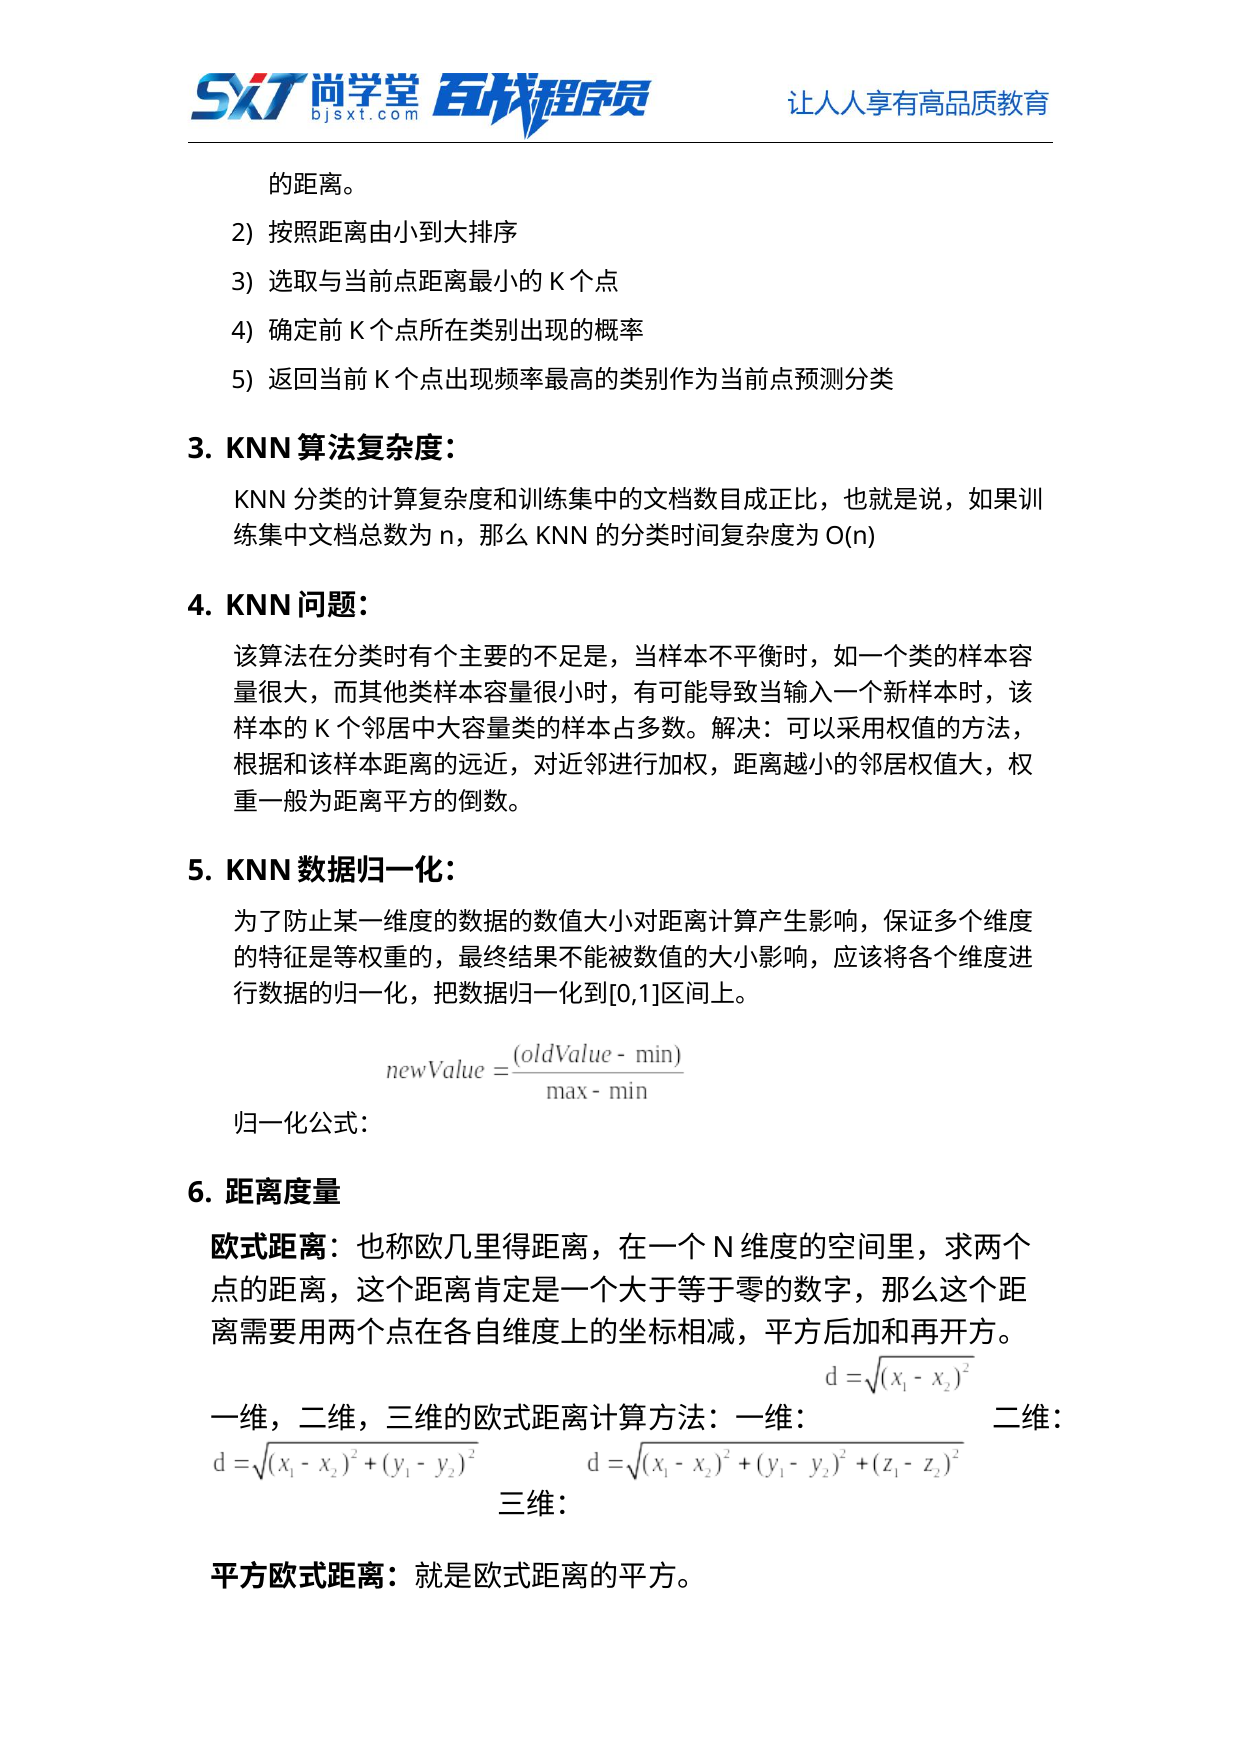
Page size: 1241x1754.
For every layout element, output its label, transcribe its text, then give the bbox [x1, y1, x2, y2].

list KNN数据归一化： [187, 846, 1053, 889]
picture [187, 73, 1053, 140]
text 欧式距离：也称欧几里得距离，在一个N维度的空间里，求两个点的距离，这个距离肯定是一个大于等于零的数字，那么这个距离需要用两个点在各自维度上的坐标相减，平方后加和再开方。一维，二维，三维的欧式距离计算方法：一维： 二维： 三维： [210, 1224, 1053, 1523]
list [231, 164, 1053, 200]
text 归一化公式： [233, 1039, 1053, 1140]
list 返回当前K个点出现频率最高的类别作为当前点预测分类 [231, 359, 1053, 395]
list 按照距离由小到大排序 [231, 213, 1053, 249]
list KNN算法复杂度： [187, 424, 1053, 467]
list 选取与当前点距离最小的K个点 [231, 262, 1053, 298]
text 平方欧式距离：就是欧式距离的平方。 [210, 1552, 1053, 1594]
list 距离度量 [187, 1169, 1053, 1211]
list 确定前K个点所在类别出现的概率 [231, 310, 1053, 347]
text 为了防止某一维度的数据的数值大小对距离计算产生影响，保证多个维度的特征是等权重的，最终结果不能被数值的大小影响，应该将各个维度进行数据的归一化，把数据归一化到[0,1]区间上。 [233, 901, 1053, 1010]
list KNN 分类的计算复杂度和训练集中的文档数目成正比，也就是说，如果训练集中文档总数为 n，那么 KNN 的分类时间复杂度为O(n) [233, 479, 1053, 552]
list KNN问题： [187, 581, 1053, 623]
text 该算法在分类时有个主要的不足是，当样本不平衡时，如一个类的样本容量很大，而其他类样本容量很小时，有可能导致当输入一个新样本时，该样本的 K 个邻居中大容量类的样本占多数。解决：可以采用权值的方法，根据和该样本距离的远近，对近邻进行加权，距离越小的邻居权值大，权重一般为距离平方的倒数。 [233, 636, 1053, 817]
